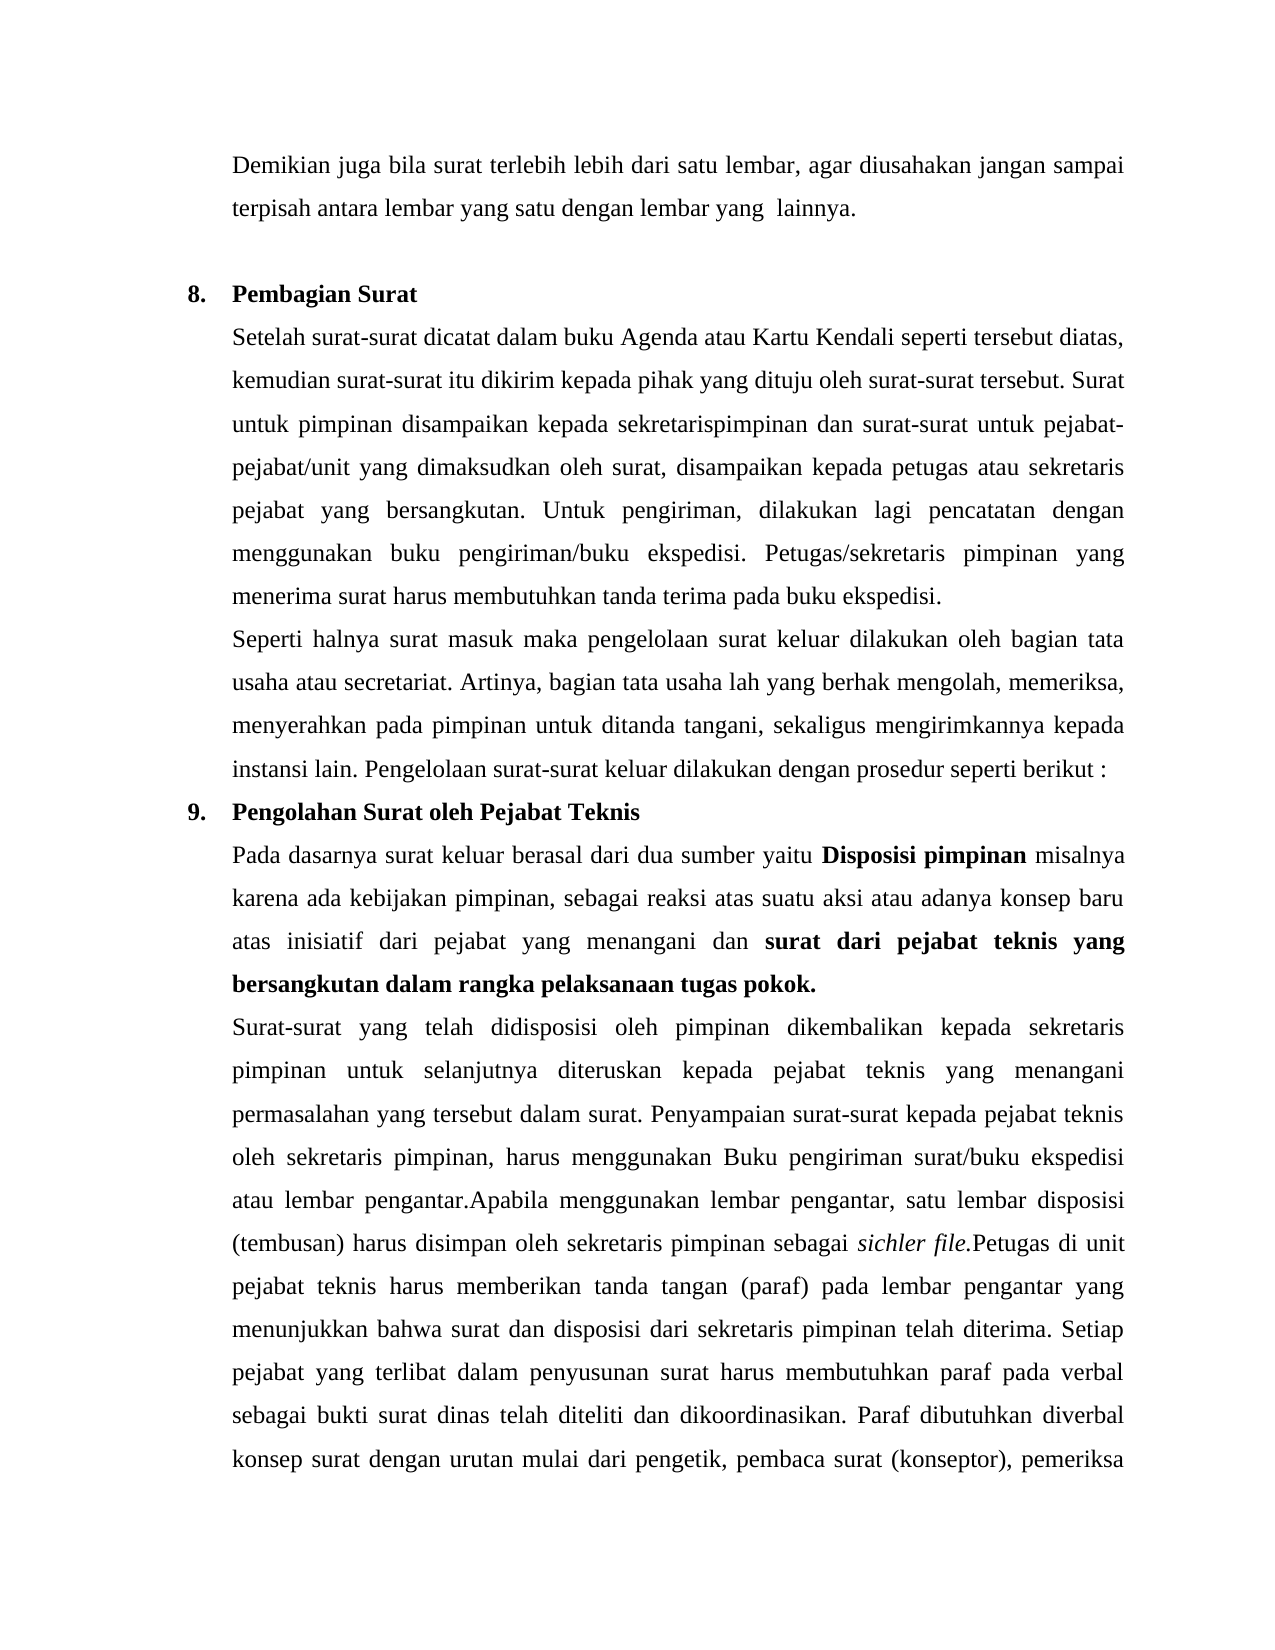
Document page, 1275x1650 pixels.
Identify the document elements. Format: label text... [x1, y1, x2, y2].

list Setelah surat-surat dicatat dalam buku Agenda atau Kartu Kendali seperti tersebut diatas, kemudian surat-surat itu dikirim kepada pihak yang dituju oleh surat-surat tersebut. Surat untuk pimpinan disampaikan kepada sekretarispimpinan dan surat-surat untuk pejabat-pejabat/unit yang dimaksudkan oleh surat, disampaikan kepada petugas atau sekretaris pejabat yang bersangkutan. Untuk pengiriman, dilakukan lagi pencatatan dengan menggunakan buku pengiriman/buku ekspedisi. Petugas/sekretaris pimpinan yang menerima surat harus membutuhkan tanda terima pada buku ekspedisi. [232, 322, 1125, 610]
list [232, 1012, 1125, 1472]
list Seperti halnya surat masuk maka pengelolaan surat keluar dilakukan oleh bagian tata usaha atau secretariat. Artinya, bagian tata usaha lah yang berhak mengolah, memeriksa, menyerahkan pada pimpinan untuk ditanda tangani, sekaligus mengirimkannya kepada instansi lain. Pengelolaan surat-surat keluar dilakukan dengan prosedur seperti berikut : [232, 624, 1125, 782]
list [232, 150, 1125, 222]
list Pengolahan Surat oleh Pejabat Teknis [187, 797, 1125, 826]
text Pada dasarnya surat keluar berasal dari dua sumber yaitu Disposisi pimpinan misalnya karena ada kebijakan pimpinan, sebagai reaksi atas suatu aksi atau adanya konsep baru atas inisiatif dari pejabat yang menangani dan surat dari pejabat teknis yang bersangkutan dalam rangka pelaksanaan tugas pokok. [187, 840, 1125, 998]
list Pembagian Surat [187, 279, 1125, 308]
